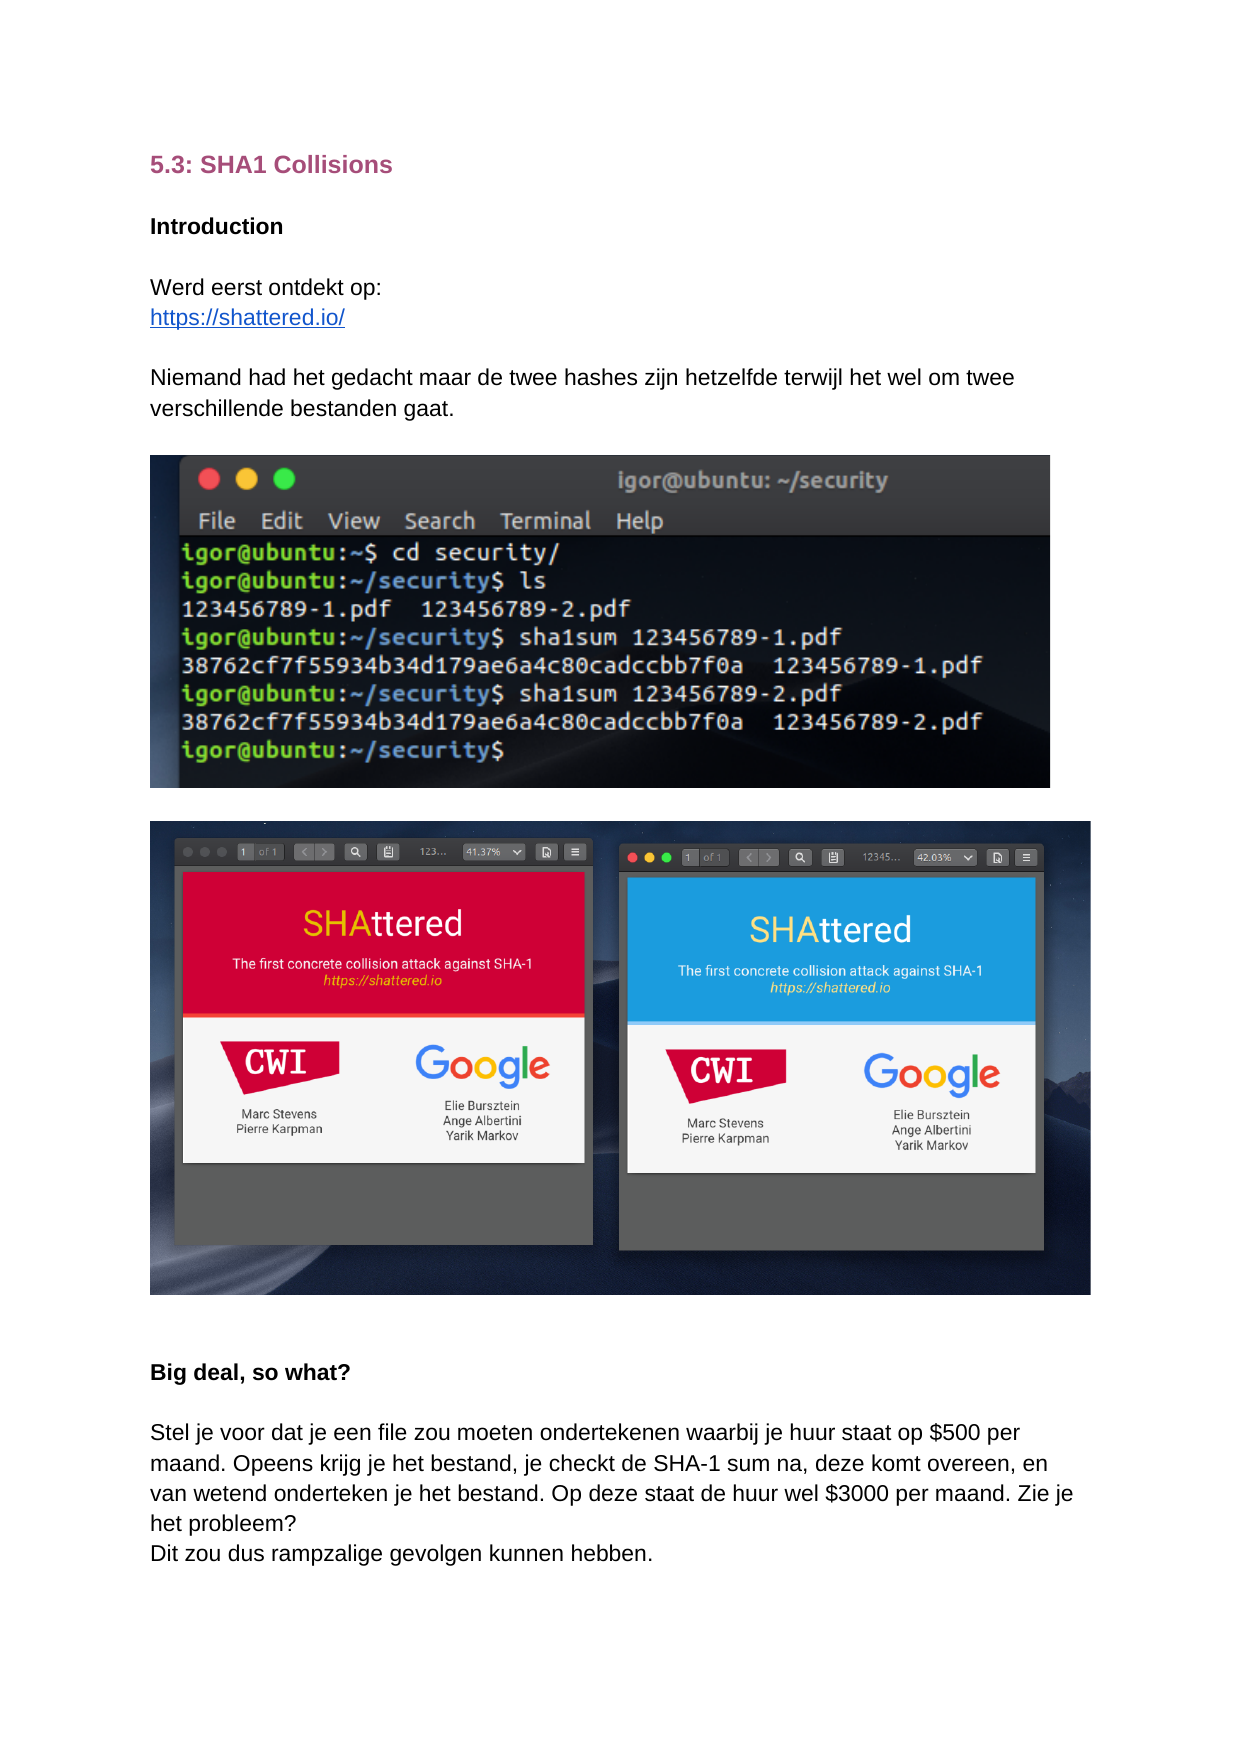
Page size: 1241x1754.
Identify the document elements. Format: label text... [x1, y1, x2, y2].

text Dit zou dus rampzalige gevolgen kunnen hebben. [150, 1540, 1090, 1567]
picture [150, 455, 1050, 788]
text Stel je voor dat je een file zou moeten ondertekenen waarbij je huur staat op $500 per maand. Opeens krijg je het bestand, je checkt de SHA-1 sum na, deze komt overeen, en van wetend onderteken je het bestand. Op deze staat de huur wel $3000 per maand. Zie je het probleem? [150, 1419, 1090, 1536]
text Big deal, so what? [150, 1359, 1090, 1385]
picture [150, 821, 1091, 1295]
text Introduction [150, 213, 1090, 239]
text 5.3: SHA1 Collisions [150, 150, 1090, 179]
text https://shattered.io/ [150, 304, 1090, 330]
text Niemand had het gedacht maar de twee hashes zijn hetzelfde terwijl het wel om twee verschillende bestanden gaat. [150, 364, 1090, 421]
text Werd eerst ontdekt op: [150, 274, 1090, 300]
